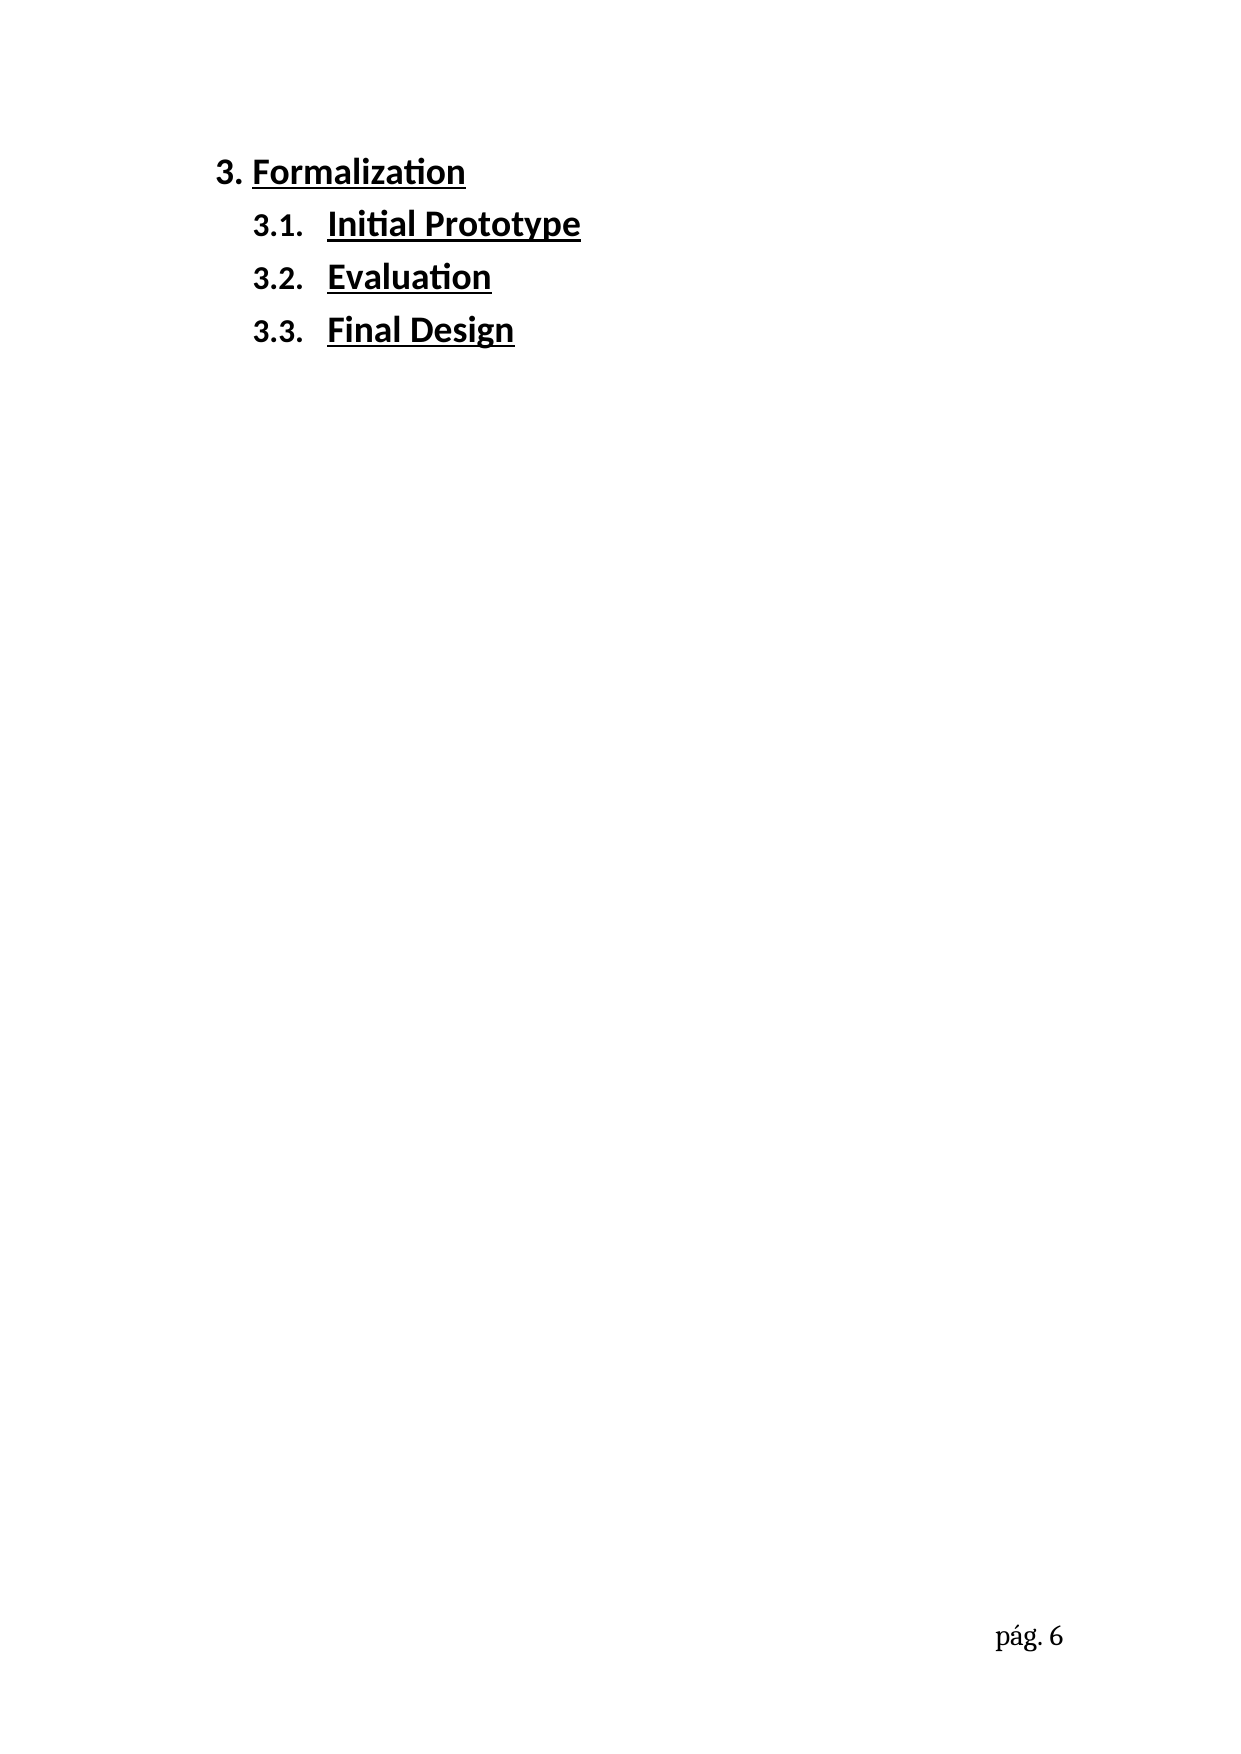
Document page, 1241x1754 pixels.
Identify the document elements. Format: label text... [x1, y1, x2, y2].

list Final Design [252, 306, 1063, 352]
list Formalization [215, 148, 1063, 193]
list Evaluation [252, 253, 1063, 299]
list Initial Prototype [252, 200, 1063, 246]
